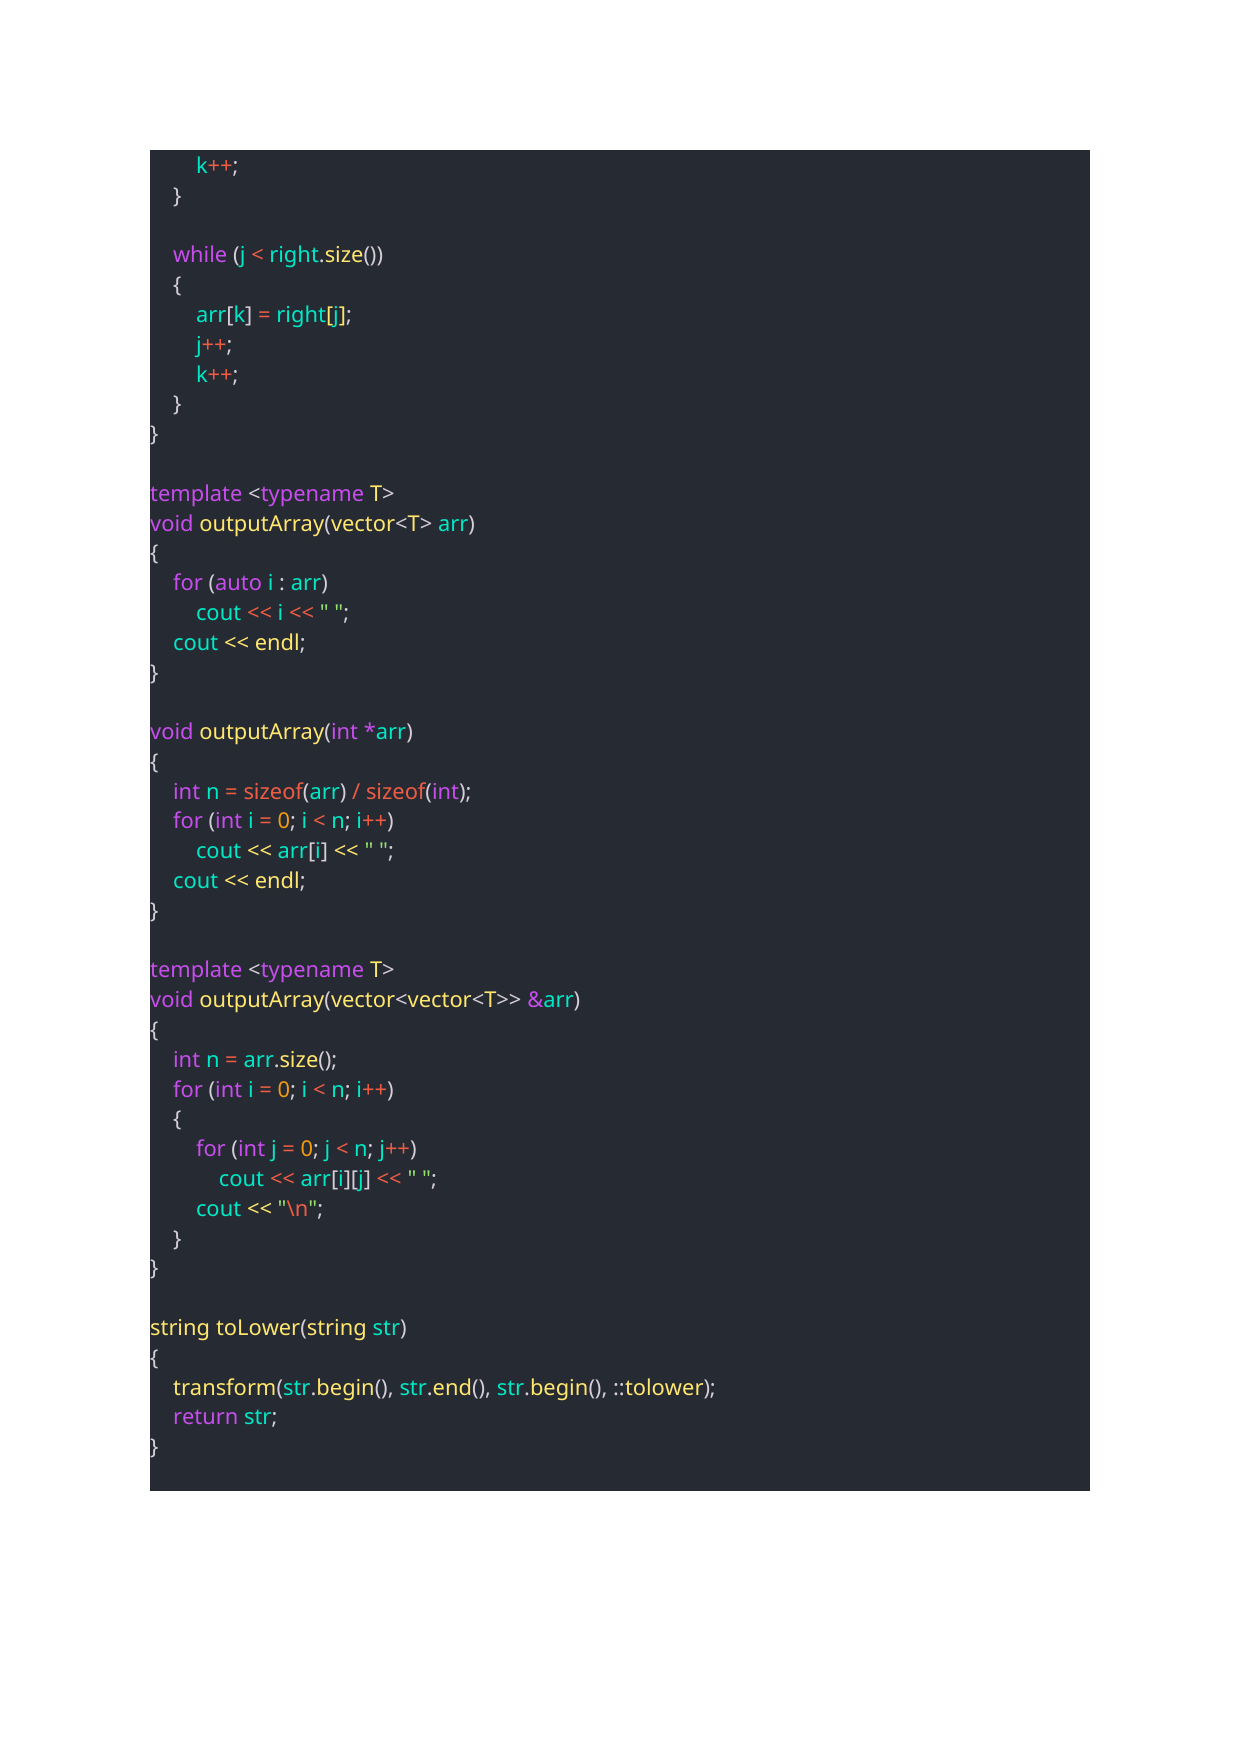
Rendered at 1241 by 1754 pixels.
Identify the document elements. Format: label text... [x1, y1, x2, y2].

text return str; [150, 1401, 1090, 1431]
text string toLower(string str) [150, 1312, 1090, 1342]
text { [150, 537, 1090, 567]
text cout << i << " "; [150, 597, 1090, 627]
text k++; [150, 358, 1090, 388]
text for (auto i : arr) [150, 567, 1090, 597]
text { [150, 269, 1090, 299]
text template <typename T> [150, 954, 1090, 984]
text } [150, 1252, 1090, 1282]
text } [150, 1222, 1090, 1252]
text { [150, 1342, 1090, 1371]
text for (int i = 0; i < n; i++) [150, 805, 1090, 835]
text cout << endl; [150, 865, 1090, 895]
text int n = arr.size(); [150, 1044, 1090, 1073]
text transform(str.begin(), str.end(), str.begin(), ::tolower); [150, 1371, 1090, 1401]
text } [150, 895, 1090, 924]
text cout << arr[i] << " "; [150, 835, 1090, 865]
text arr[k] = right[j]; [150, 299, 1090, 329]
text void outputArray(vector<T> arr) [150, 507, 1090, 537]
text for (int i = 0; i < n; i++) [150, 1073, 1090, 1103]
text void outputArray(int *arr) [150, 716, 1090, 746]
text } [150, 388, 1090, 418]
text void outputArray(vector<vector<T>> &arr) [150, 984, 1090, 1014]
text cout << arr[i][j] << " "; [150, 1163, 1090, 1193]
text cout << endl; [150, 627, 1090, 656]
text k++; [150, 150, 1090, 180]
text } [150, 418, 1090, 448]
text } [150, 180, 1090, 209]
text j++; [150, 329, 1090, 358]
text } [150, 1431, 1090, 1461]
text for (int j = 0; j < n; j++) [150, 1133, 1090, 1163]
text { [150, 746, 1090, 776]
text cout << "\n"; [150, 1193, 1090, 1222]
text template <typename T> [150, 478, 1090, 507]
text while (j < right.size()) [150, 239, 1090, 269]
text { [150, 1103, 1090, 1133]
text { [150, 1014, 1090, 1044]
text int n = sizeof(arr) / sizeof(int); [150, 776, 1090, 805]
text } [150, 656, 1090, 686]
